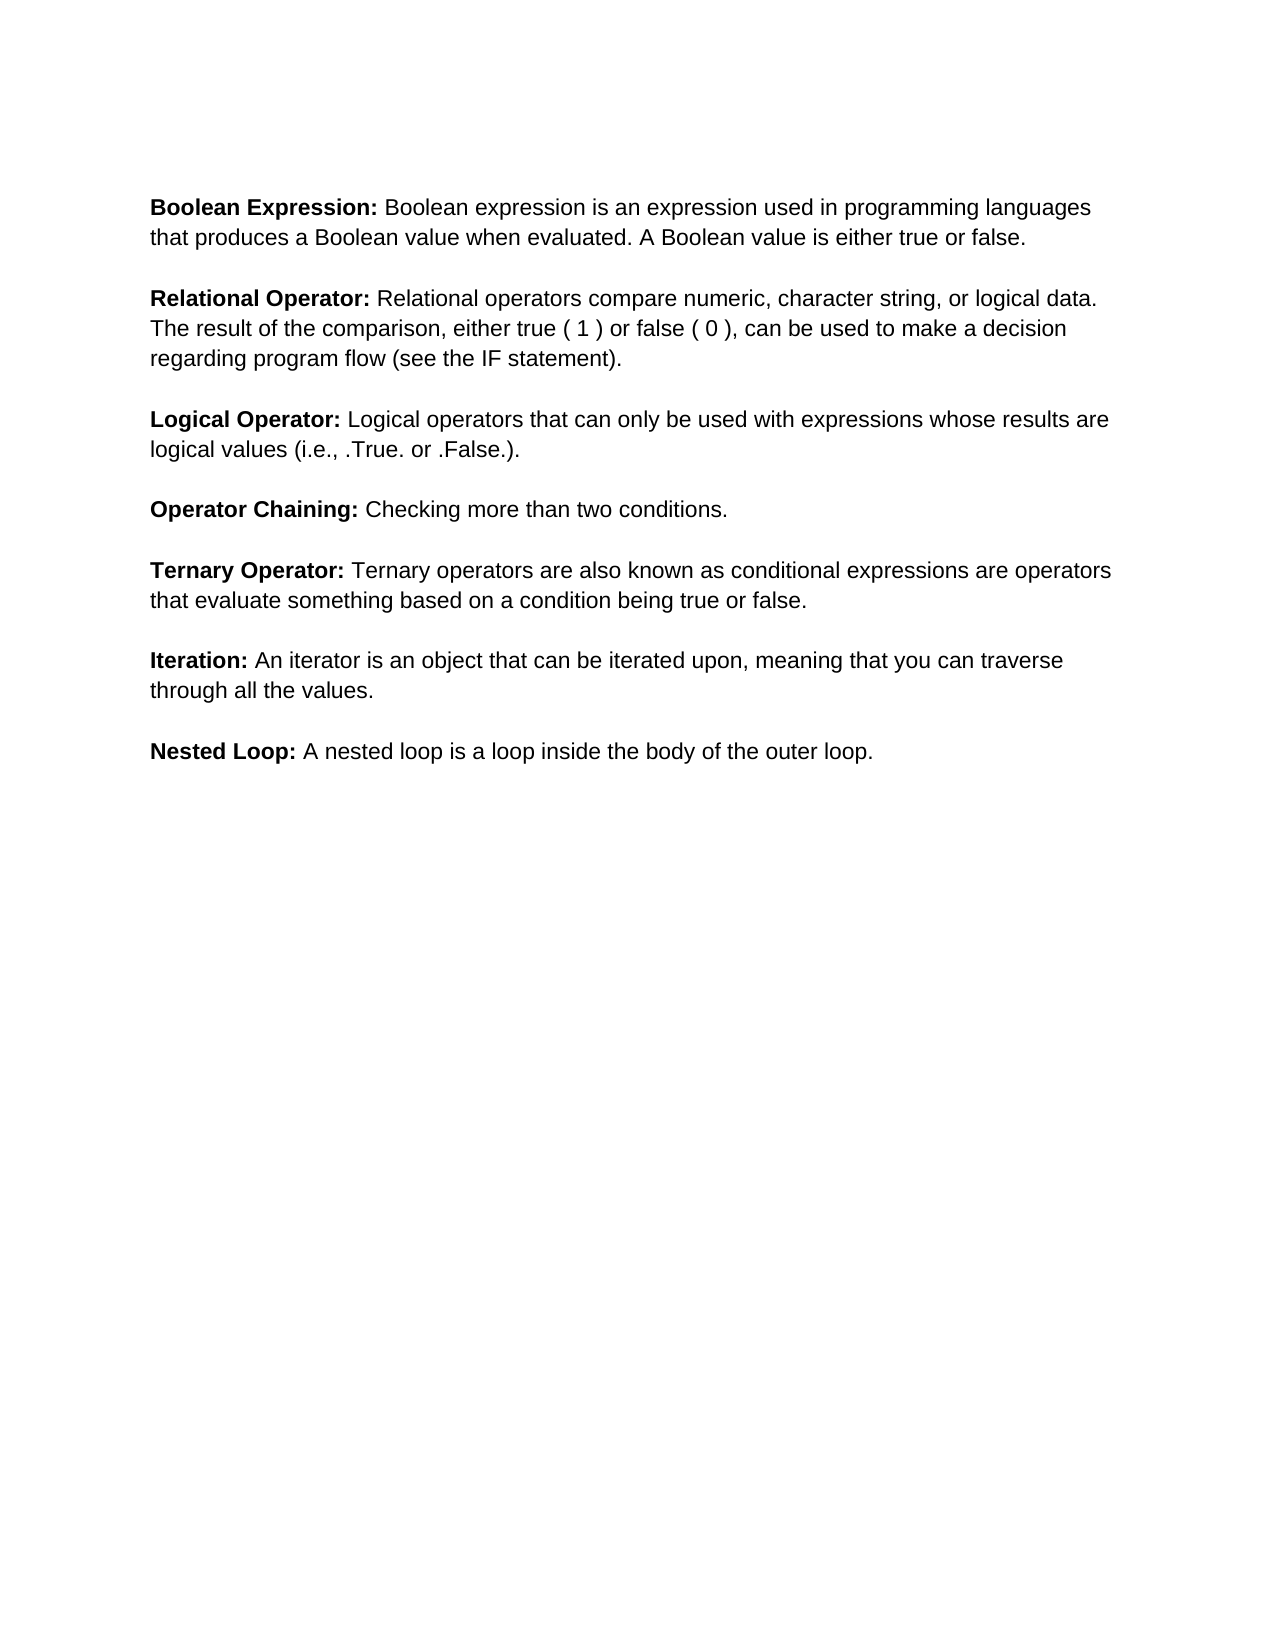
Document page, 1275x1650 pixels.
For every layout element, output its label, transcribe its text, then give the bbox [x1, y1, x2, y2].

text Operator Chaining: Checking more than two conditions. [150, 496, 1125, 523]
text Boolean Expression: Boolean expression is an expression used in programming languages that produces a Boolean value when evaluated. A Boolean value is either true or false. [150, 194, 1125, 251]
text Logical Operator: Logical operators that can only be used with expressions whose results are logical values (i.e., .True. or .False.). [150, 406, 1125, 462]
text Iteration: An iterator is an object that can be iterated upon, meaning that you can traverse through all the values. [150, 647, 1125, 704]
text Relational Operator: Relational operators compare numeric, character string, or logical data. The result of the comparison, either true ( 1 ) or false ( 0 ), can be used to make a decision regarding program flow (see the IF statement). [150, 285, 1125, 372]
text Nested Loop: A nested loop is a loop inside the body of the outer loop. [150, 738, 1125, 764]
text Ternary Operator: Ternary operators are also known as conditional expressions are operators that evaluate something based on a condition being true or false. [150, 557, 1125, 613]
